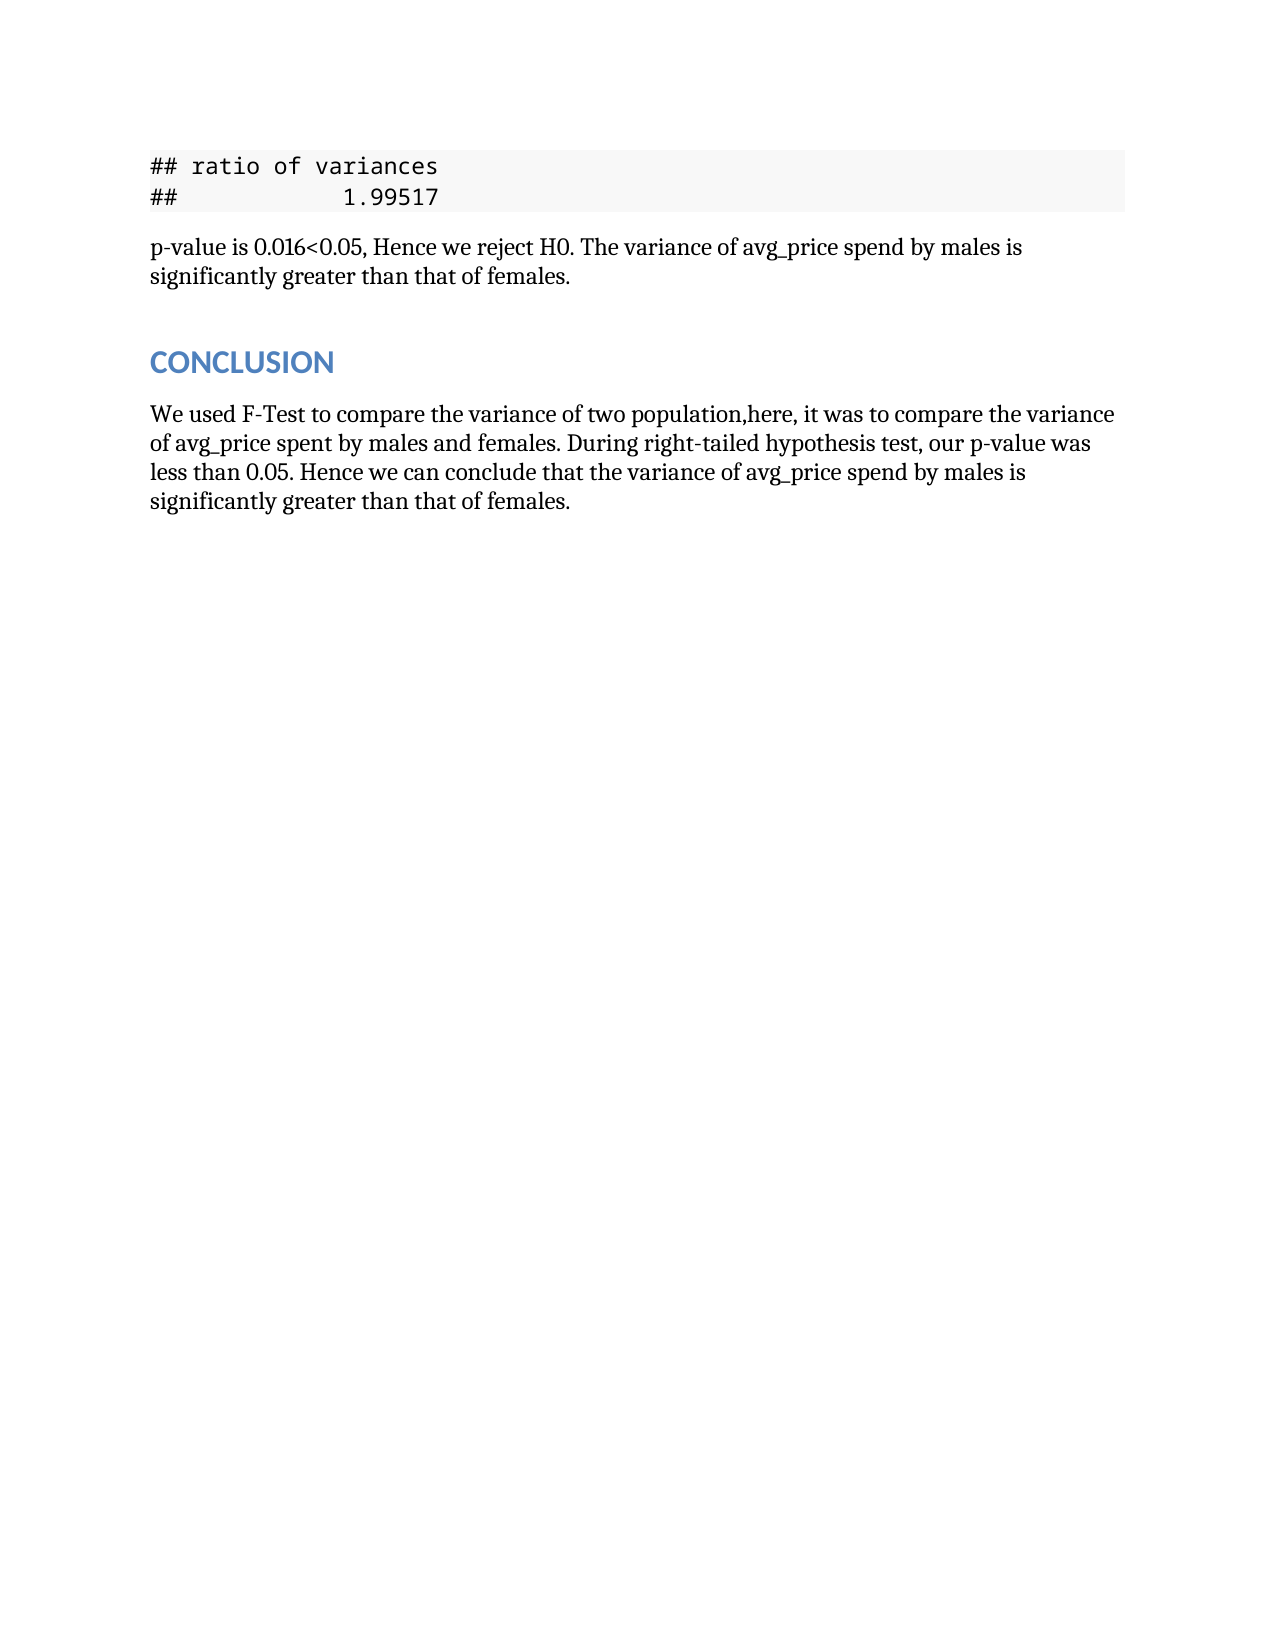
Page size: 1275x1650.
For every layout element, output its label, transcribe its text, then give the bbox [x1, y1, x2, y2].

text We used F-Test to compare the variance of two population,here, it was to compare the variance of avg_price spent by males and females. During right-tailed hypothesis test, our p-value was less than 0.05. Hence we can conclude that the variance of avg_price spend by males is significantly greater than that of females. [150, 400, 1125, 515]
subtitle CONCLUSION [150, 341, 1125, 382]
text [150, 150, 1125, 212]
text p-value is 0.016<0.05, Hence we reject H0. The variance of avg_price spend by males is significantly greater than that of females. [150, 233, 1125, 291]
